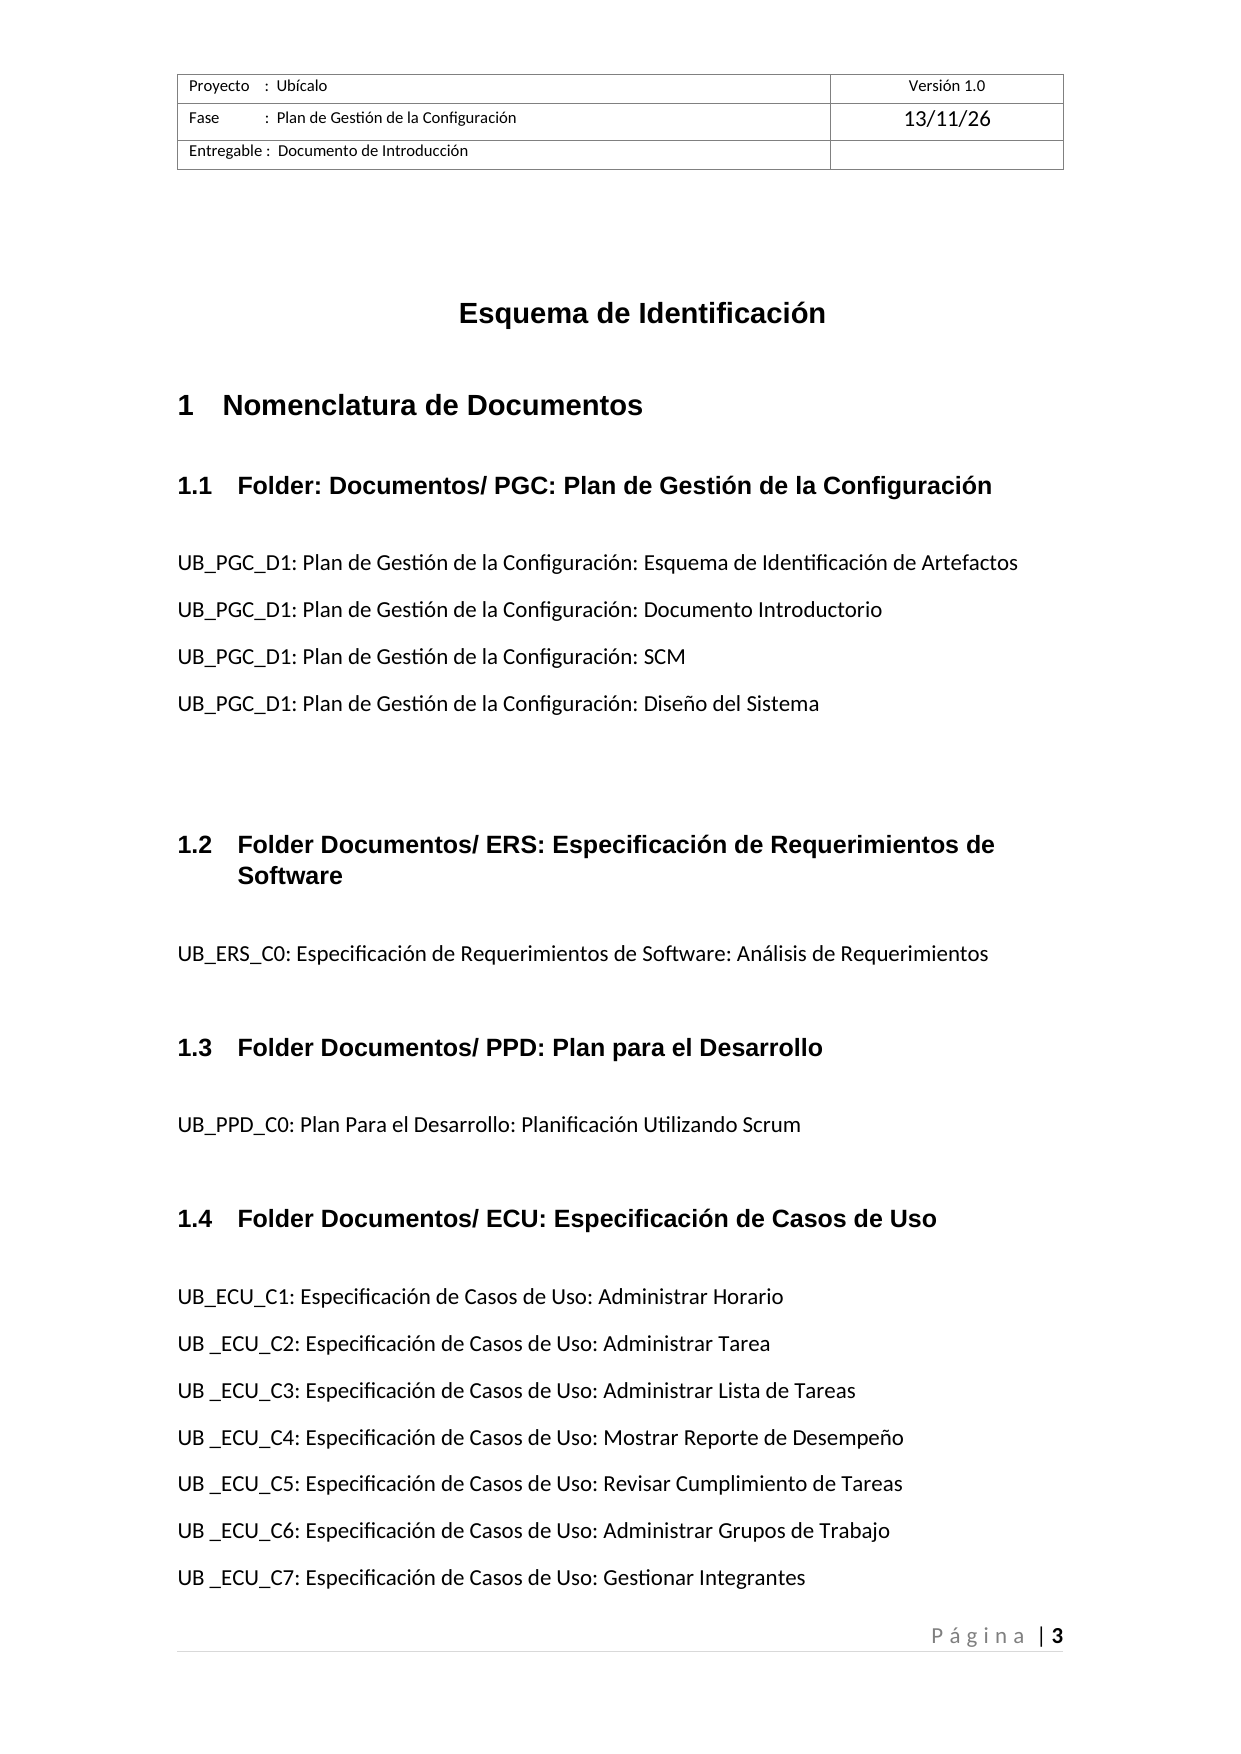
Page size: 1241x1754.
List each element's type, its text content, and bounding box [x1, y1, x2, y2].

text UB _ECU_C7: Especificación de Casos de Uso: Gestionar Integrantes [177, 1563, 1063, 1591]
text UB_PPD_C0: Plan Para el Desarrollo: Planificación Utilizando Scrum [177, 1110, 1063, 1138]
text UB_PGC_D1: Plan de Gestión de la Configuración: Diseño del Sistema [177, 689, 1063, 717]
text UB_PGC_D1: Plan de Gestión de la Configuración: SCM [177, 642, 1063, 670]
text UB_ECU_C1: Especificación de Casos de Uso: Administrar Horario [177, 1282, 1063, 1310]
subtitle Folder Documentos/ PPD: Plan para el Desarrollo [177, 1032, 1063, 1061]
subtitle Folder: Documentos/ PGC: Plan de Gestión de la Configuración [177, 471, 1063, 499]
subtitle Folder Documentos/ ERS: Especificación de Requerimientos de Software [177, 830, 1063, 889]
text UB _ECU_C5: Especificación de Casos de Uso: Revisar Cumplimiento de Tareas [177, 1469, 1063, 1498]
text UB _ECU_C4: Especificación de Casos de Uso: Mostrar Reporte de Desempeño [177, 1423, 1063, 1451]
subtitle Folder Documentos/ ECU: Especificación de Casos de Uso [177, 1204, 1063, 1233]
subtitle Nomenclatura de Documentos [177, 388, 1063, 421]
text UB_ERS_C0: Especificación de Requerimientos de Software: Análisis de Requerimientos [177, 939, 1063, 967]
text UB _ECU_C6: Especificación de Casos de Uso: Administrar Grupos de Trabajo [177, 1516, 1063, 1544]
subtitle Esquema de Identificación [222, 296, 1063, 330]
text UB_PGC_D1: Plan de Gestión de la Configuración: Esquema de Identificación de Artefactos [177, 548, 1063, 577]
text UB _ECU_C3: Especificación de Casos de Uso: Administrar Lista de Tareas [177, 1376, 1063, 1404]
text UB _ECU_C2: Especificación de Casos de Uso: Administrar Tarea [177, 1329, 1063, 1357]
text UB_PGC_D1: Plan de Gestión de la Configuración: Documento Introductorio [177, 595, 1063, 623]
